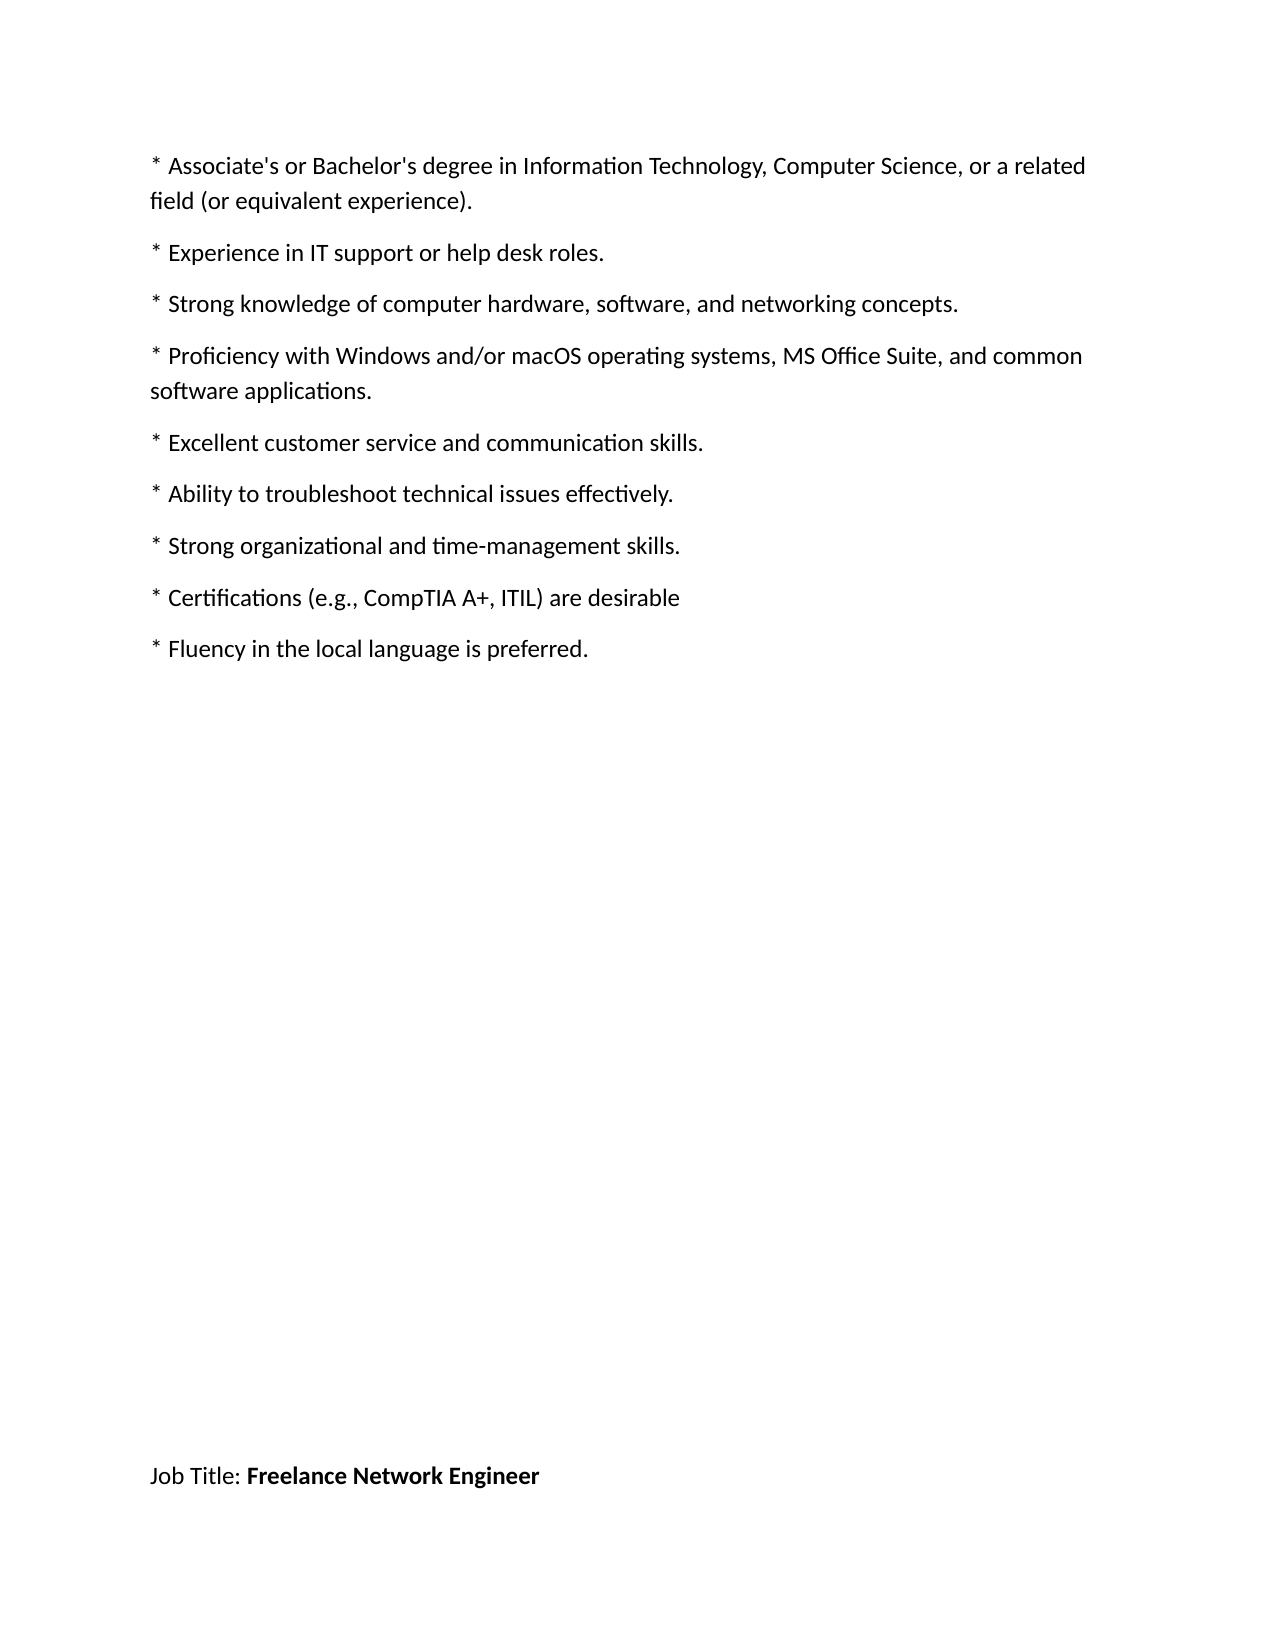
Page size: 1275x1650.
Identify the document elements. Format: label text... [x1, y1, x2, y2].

text * Strong organizational and time-management skills. [150, 530, 1125, 561]
text * Fluency in the local language is preferred. [150, 633, 1125, 664]
text * Associate's or Bachelor's degree in Information Technology, Computer Science, or a related field (or equivalent experience). [150, 150, 1125, 216]
text * Proficiency with Windows and/or macOS operating systems, MS Office Suite, and common software applications. [150, 340, 1125, 406]
text * Strong knowledge of computer hardware, software, and networking concepts. [150, 288, 1125, 319]
text * Experience in IT support or help desk roles. [150, 237, 1125, 267]
text * Certifications (e.g., CompTIA A+, ITIL) are desirable [150, 582, 1125, 612]
text * Excellent customer service and communication skills. [150, 427, 1125, 457]
text * Ability to troubleshoot technical issues effectively. [150, 478, 1125, 509]
text Job Title: Freelance Network Engineer [150, 1460, 1125, 1491]
